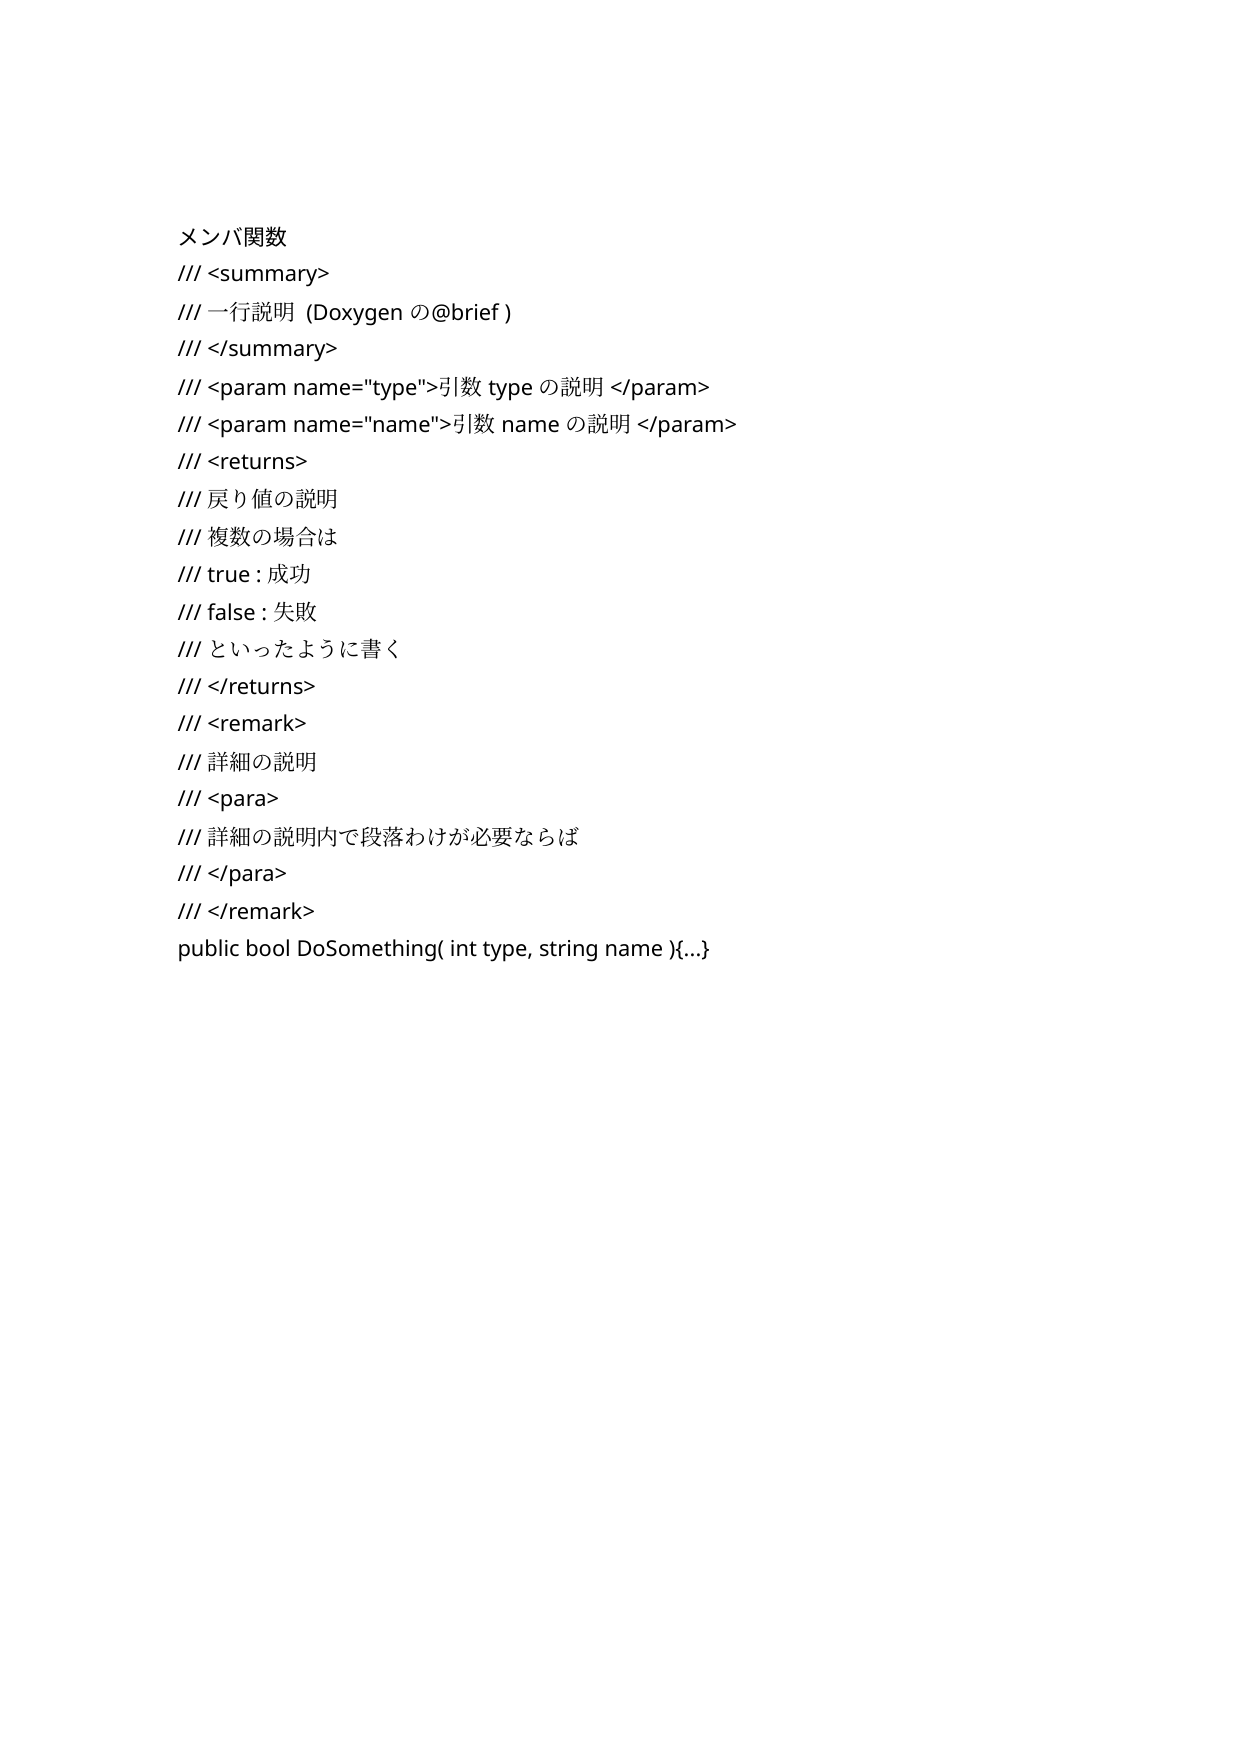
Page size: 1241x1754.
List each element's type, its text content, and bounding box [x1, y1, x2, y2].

text public bool DoSomething( int type, string name ){...} [177, 929, 1063, 967]
text /// <param name="name">引数 name の説明 </param> [177, 404, 1063, 442]
text /// <summary> [177, 254, 1063, 292]
subtitle メンバ関数 [177, 217, 1063, 254]
text /// 詳細の説明 [177, 742, 1063, 779]
text /// といったように書く [177, 629, 1063, 667]
text /// false : 失敗 [177, 592, 1063, 629]
text /// 詳細の説明内で段落わけが必要ならば [177, 817, 1063, 854]
text /// </summary> [177, 329, 1063, 367]
text /// </remark> [177, 892, 1063, 929]
text /// 一行説明 (Doxygen の@brief ) [177, 292, 1063, 329]
text /// true : 成功 [177, 554, 1063, 592]
text /// <returns> [177, 442, 1063, 479]
text /// <remark> [177, 704, 1063, 742]
text /// </para> [177, 854, 1063, 892]
text /// <param name="type">引数 type の説明 </param> [177, 367, 1063, 404]
text /// <para> [177, 779, 1063, 817]
text /// 複数の場合は [177, 517, 1063, 554]
text /// </returns> [177, 667, 1063, 704]
text /// 戻り値の説明 [177, 479, 1063, 517]
